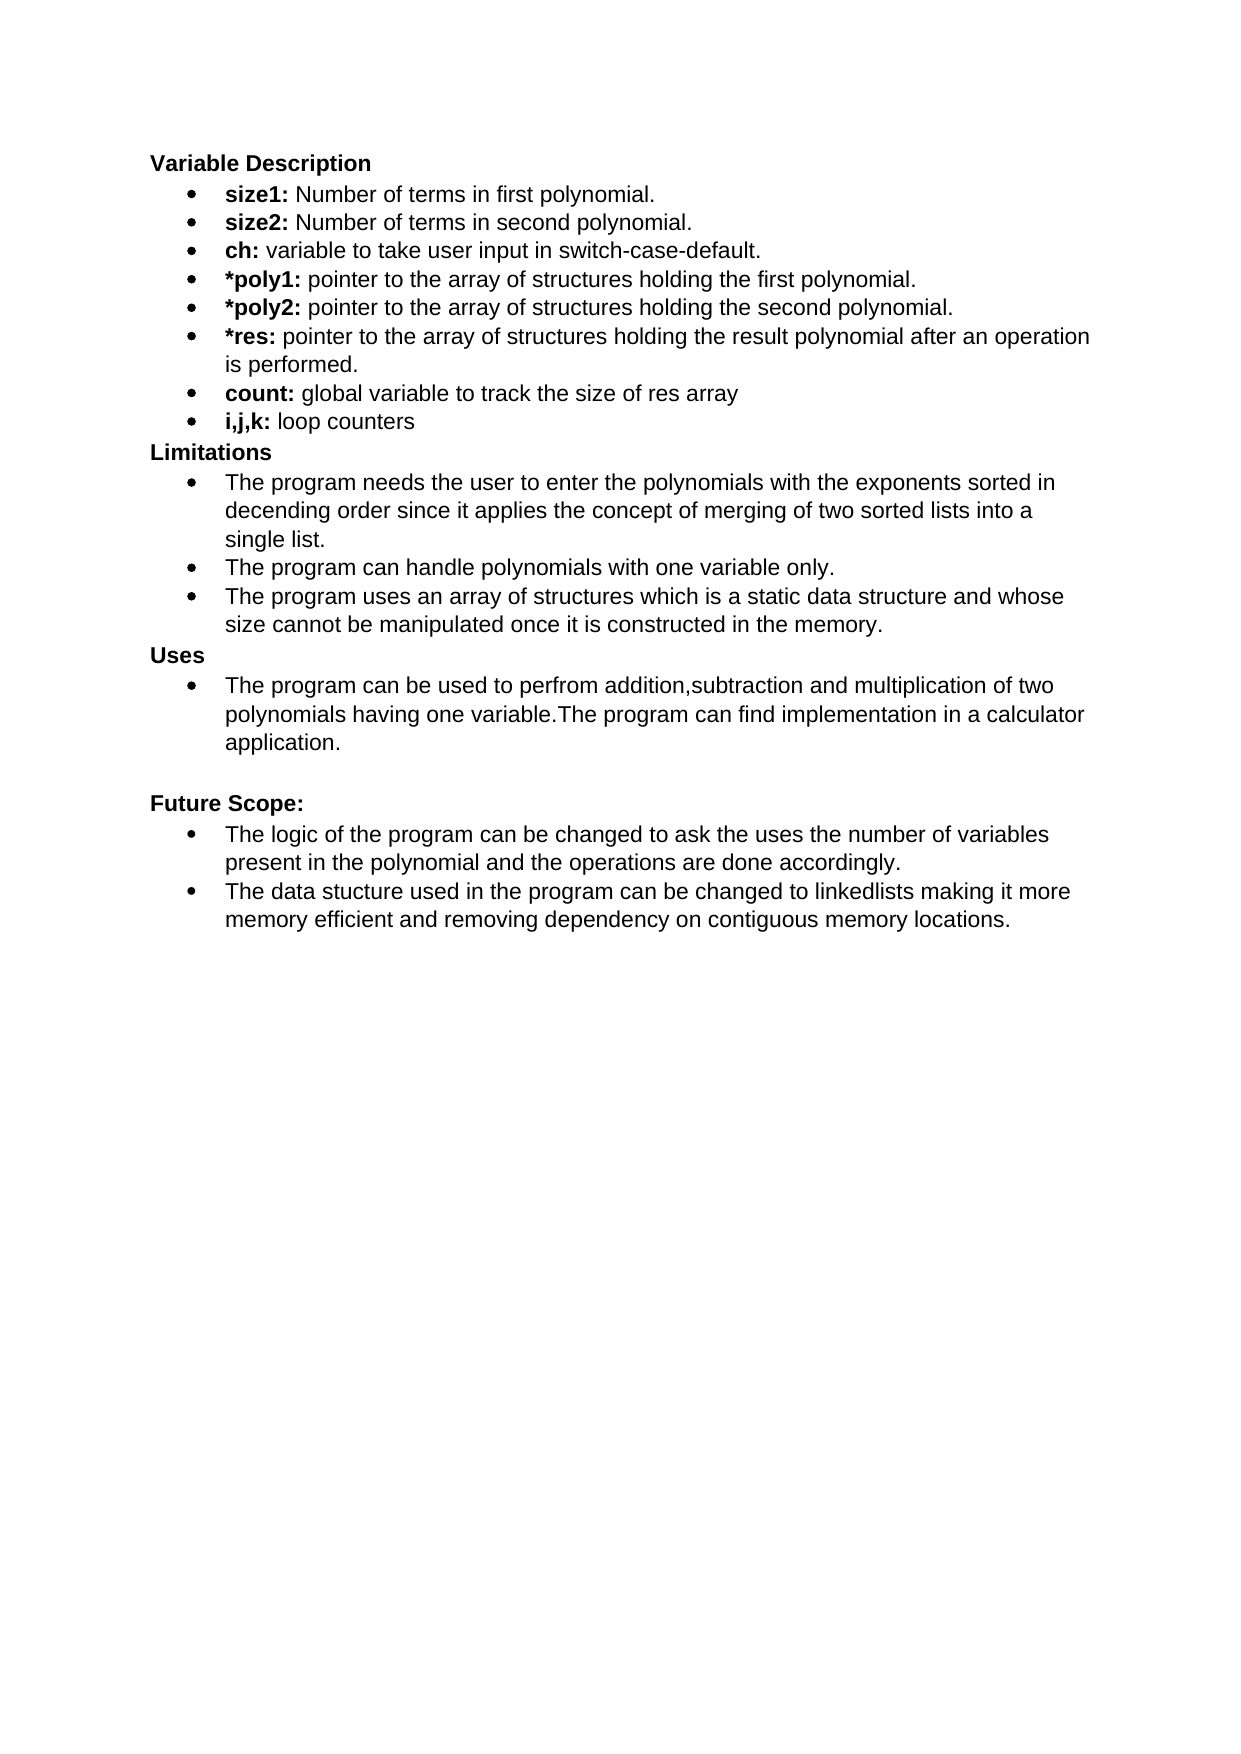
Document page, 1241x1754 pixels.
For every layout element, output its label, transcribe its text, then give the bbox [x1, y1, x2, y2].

list *res: pointer to the array of structures holding the result polynomial after an operation is performed. [187, 323, 1090, 377]
list size1: Number of terms in first polynomial. [187, 181, 1090, 207]
text Variable Description [150, 150, 1090, 176]
list *poly1: pointer to the array of structures holding the first polynomial. [187, 266, 1090, 292]
list The logic of the program can be changed to ask the uses the number of variables present in the polynomial and the operations are done accordingly. [187, 821, 1090, 876]
list The program can be used to perfrom addition,subtraction and multiplication of two polynomials having one variable.The program can find implementation in a calculator application. [187, 672, 1090, 756]
list The program uses an array of structures which is a static data structure and whose size cannot be manipulated once it is constructed in the memory. [187, 583, 1090, 638]
list size2: Number of terms in second polynomial. [187, 209, 1090, 235]
list ch: variable to take user input in switch-case-default. [187, 237, 1090, 264]
list The program needs the user to enter the polynomials with the exponents sorted in decending order since it applies the concept of merging of two sorted lists into a single list. [187, 469, 1090, 552]
text Limitations [150, 438, 1090, 465]
list The program can handle polynomials with one variable only. [187, 554, 1090, 581]
text Uses [150, 642, 1090, 668]
list The data stucture used in the program can be changed to linkedlists making it more memory efficient and removing dependency on contiguous memory locations. [187, 878, 1090, 932]
list *poly2: pointer to the array of structures holding the second polynomial. [187, 294, 1090, 321]
list count: global variable to track the size of res array [187, 379, 1090, 406]
list i,j,k: loop counters [187, 408, 1090, 434]
text Future Scope: [150, 790, 1090, 817]
